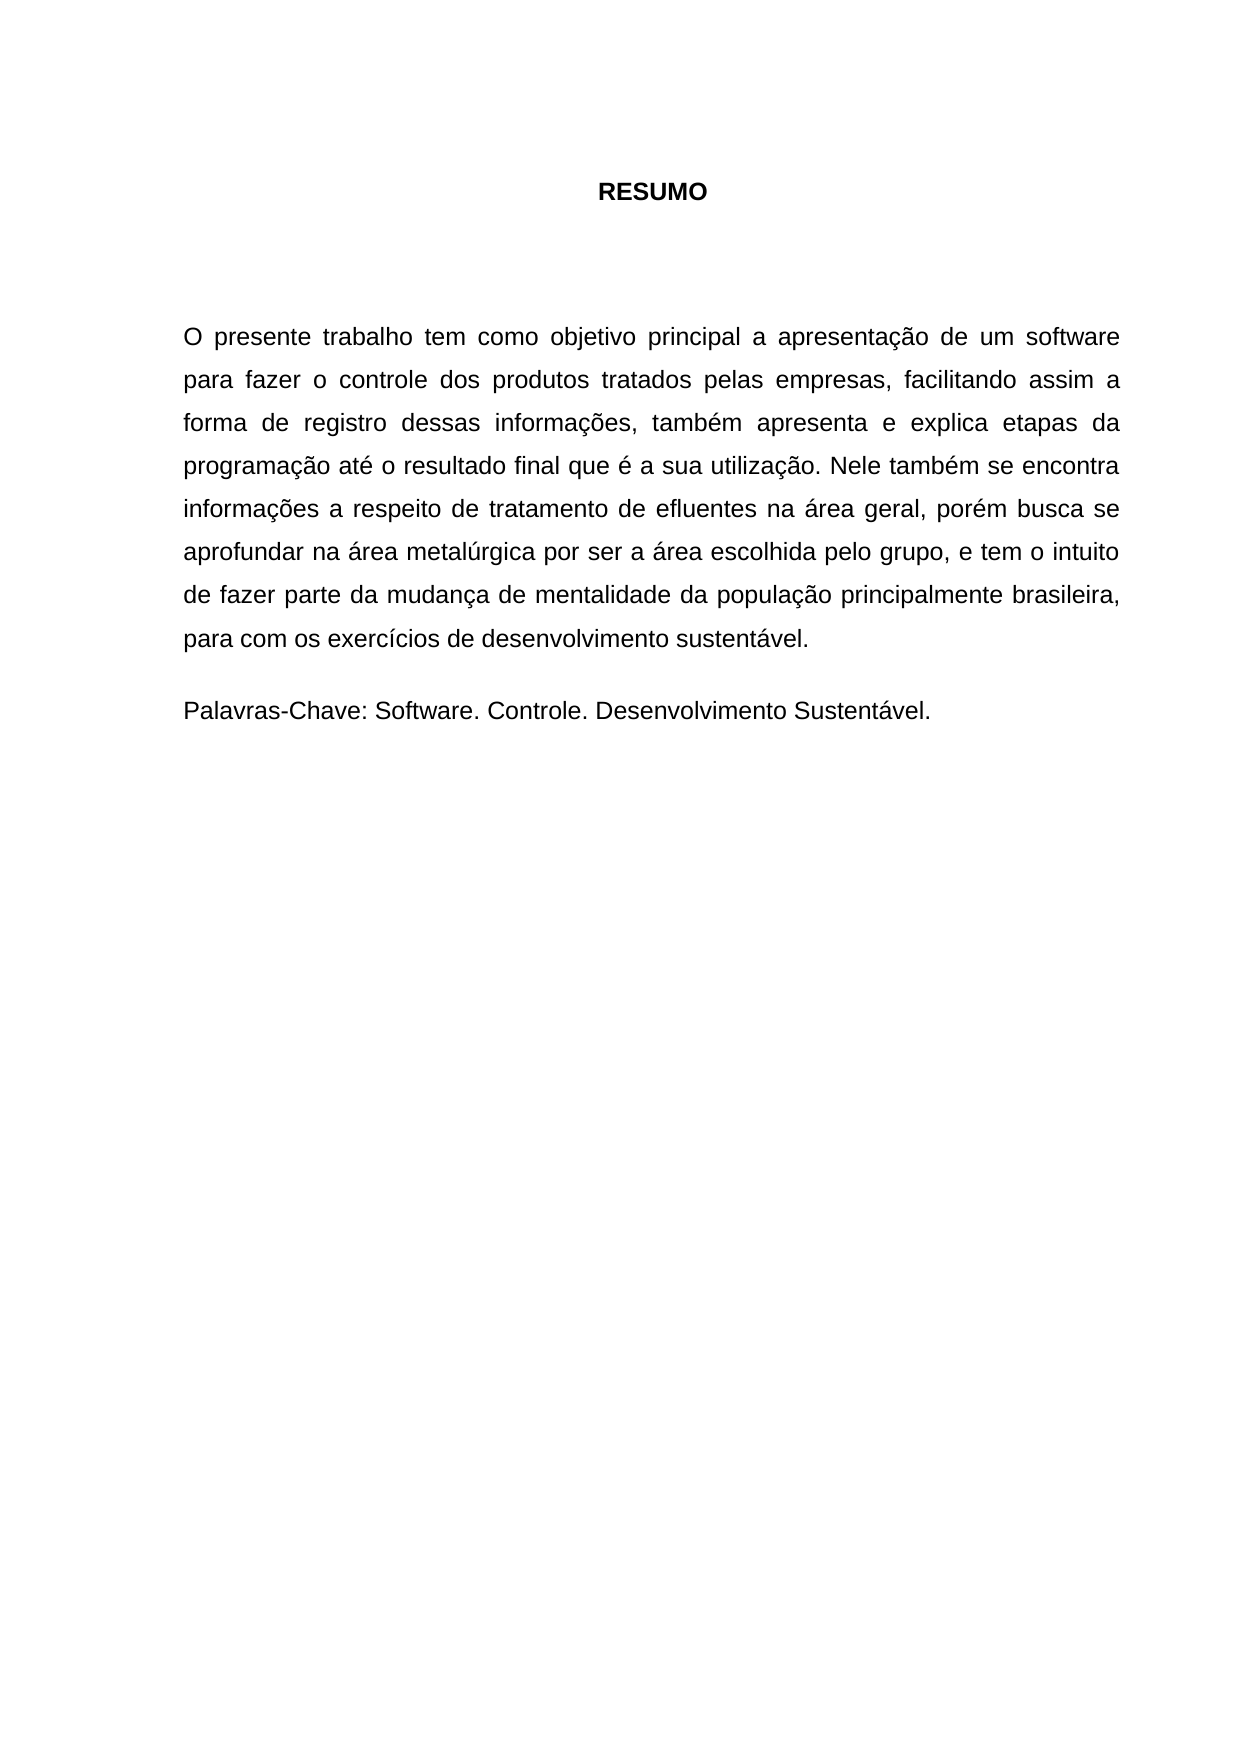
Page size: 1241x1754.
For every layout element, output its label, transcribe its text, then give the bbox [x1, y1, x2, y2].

text Palavras-Chave: Software. Controle. Desenvolvimento Sustentável. [183, 696, 1122, 725]
text RESUMO [183, 177, 1122, 206]
text O presente trabalho tem como objetivo principal a apresentação de um software para fazer o controle dos produtos tratados pelas empresas, facilitando assim a forma de registro dessas informações, também apresenta e explica etapas da programação até o resultado final que é a sua utilização. Nele também se encontra informações a respeito de tratamento de efluentes na área geral, porém busca se aprofundar na área metalúrgica por ser a área escolhida pelo grupo, e tem o intuito de fazer parte da mudança de mentalidade da população principalmente brasileira, para com os exercícios de desenvolvimento sustentável. [183, 322, 1122, 652]
